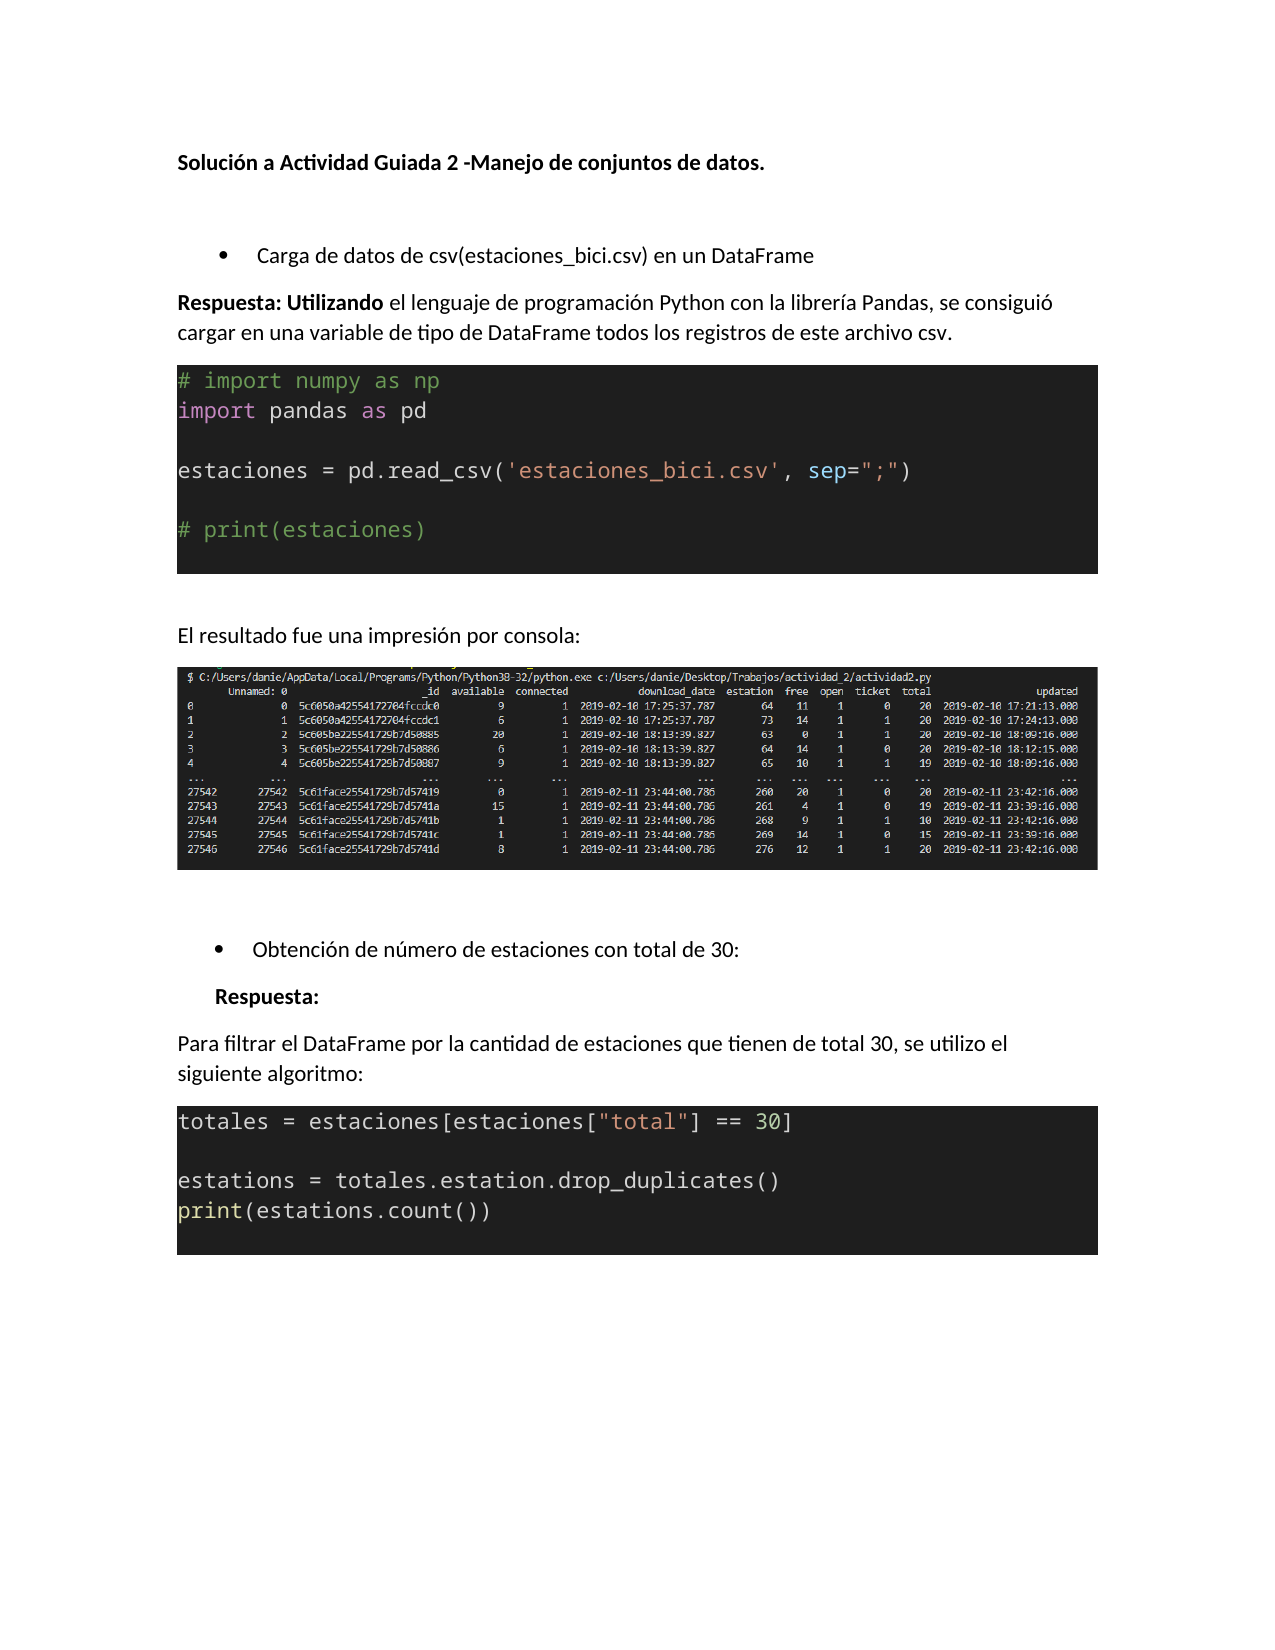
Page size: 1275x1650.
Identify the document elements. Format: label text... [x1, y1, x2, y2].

text El resultado fue una impresión por consola: [177, 621, 1098, 649]
text Respuesta: Utilizando el lenguaje de programación Python con la librería Pandas, se consiguió cargar en una variable de tipo de DataFrame todos los registros de este archivo csv. [177, 288, 1098, 346]
picture [177, 667, 1098, 870]
text import pandas as pd [177, 395, 1098, 425]
text Solución a Actividad Guiada 2 -Manejo de conjuntos de datos. [177, 148, 1098, 176]
text print(estations.count()) [177, 1195, 1098, 1225]
text estaciones = pd.read_csv('estaciones_bici.csv', sep=";") [177, 455, 1098, 484]
text Respuesta: [215, 982, 1098, 1010]
text estations = totales.estation.drop_duplicates() [177, 1165, 1098, 1195]
text Para filtrar el DataFrame por la cantidad de estaciones que tienen de total 30, se utilizo el siguiente algoritmo: [177, 1029, 1098, 1087]
text # print(estaciones) [177, 514, 1098, 544]
text totales = estaciones[estaciones["total"] == 30] [177, 1106, 1098, 1136]
list Carga de datos de csv(estaciones_bici.csv) en un DataFrame [219, 241, 1098, 269]
list Obtención de número de estaciones con total de 30: [215, 935, 1098, 963]
text # import numpy as np [177, 365, 1098, 395]
